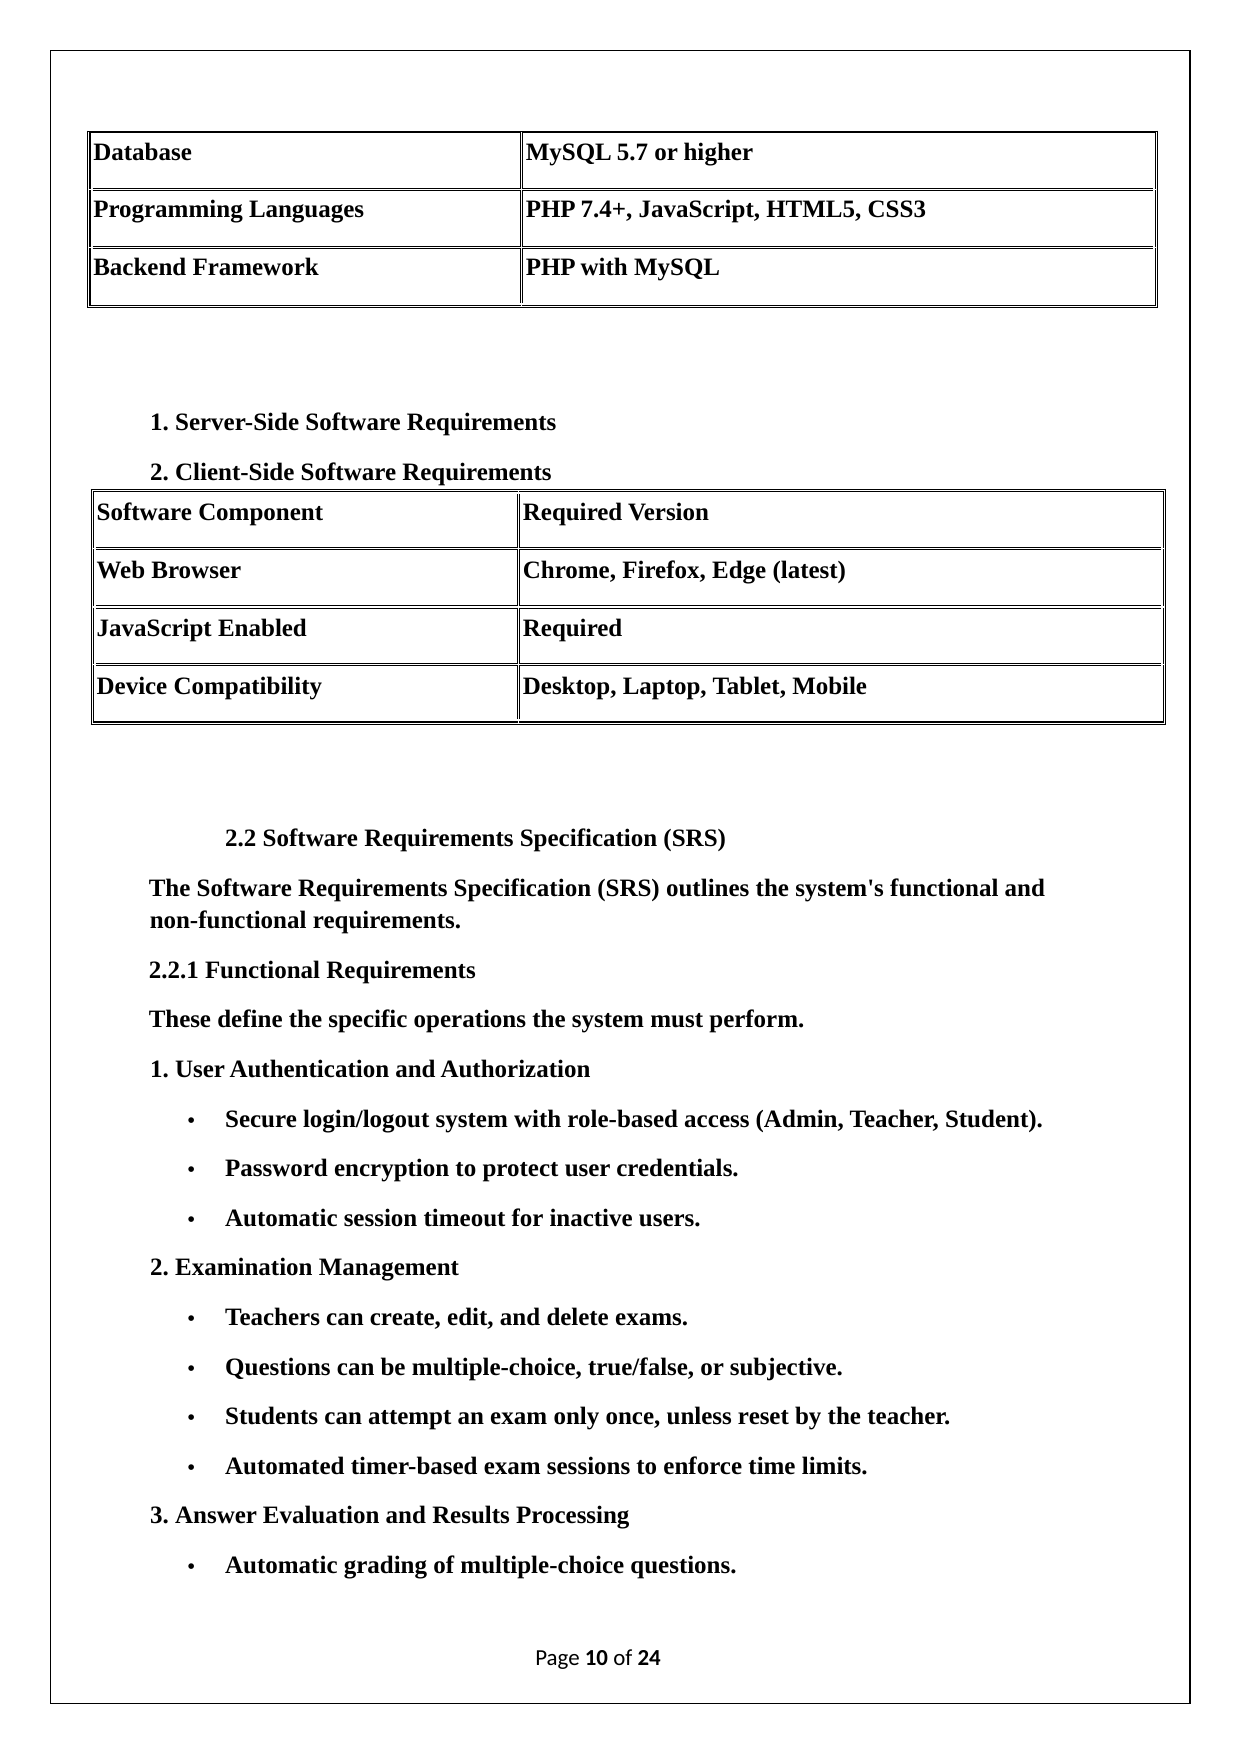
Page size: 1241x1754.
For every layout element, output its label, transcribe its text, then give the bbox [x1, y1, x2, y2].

table_cell Web Browser [92, 547, 518, 605]
table_cell Desktop, Laptop, Tablet, Mobile [518, 663, 1165, 721]
table_cell Backend Framework [91, 246, 521, 305]
list Secure login/logout system with role-based access (Admin, Teacher, Student). [187, 1104, 1089, 1132]
table_cell PHP with MySQL [521, 246, 1155, 305]
list Automated timer-based exam sessions to enforce time limits. [187, 1451, 1089, 1479]
table_cell Database [91, 133, 520, 188]
list Client-Side Software Requirements [150, 457, 1089, 485]
table_cell JavaScript Enabled [92, 605, 518, 663]
table_cell Chrome, Firefox, Edge (latest) [518, 547, 1165, 605]
table_header Software Component [94, 492, 518, 547]
text 2.2.1 Functional Requirements [148, 955, 1089, 984]
text These define the specific operations the system must perform. [148, 1004, 1089, 1033]
list Answer Evaluation and Results Processing [150, 1500, 1089, 1529]
list Students can attempt an exam only once, unless reset by the teacher. [187, 1401, 1089, 1430]
list Examination Management [150, 1252, 1089, 1281]
list Software Requirements Specification (SRS) [225, 823, 1089, 852]
table_cell Device Compatibility [92, 663, 518, 721]
table_header Required Version [518, 492, 1163, 547]
list Questions can be multiple-choice, true/false, or subjective. [187, 1352, 1089, 1380]
table_cell MySQL 5.7 or higher [523, 133, 1155, 188]
list Password encryption to protect user credentials. [187, 1153, 1089, 1182]
list Teachers can create, edit, and delete exams. [187, 1302, 1089, 1331]
list Server-Side Software Requirements [150, 407, 1089, 436]
table_cell Required [518, 605, 1165, 663]
list User Authentication and Authorization [150, 1054, 1089, 1083]
table_cell PHP 7.4+, JavaScript, HTML5, CSS3 [523, 188, 1155, 246]
table_cell Programming Languages [91, 188, 520, 246]
list Automatic grading of multiple-choice questions. [187, 1550, 1089, 1579]
text The Software Requirements Specification (SRS) outlines the system's functional and non-functional requirements. [148, 873, 1089, 934]
list Automatic session timeout for inactive users. [187, 1203, 1089, 1232]
